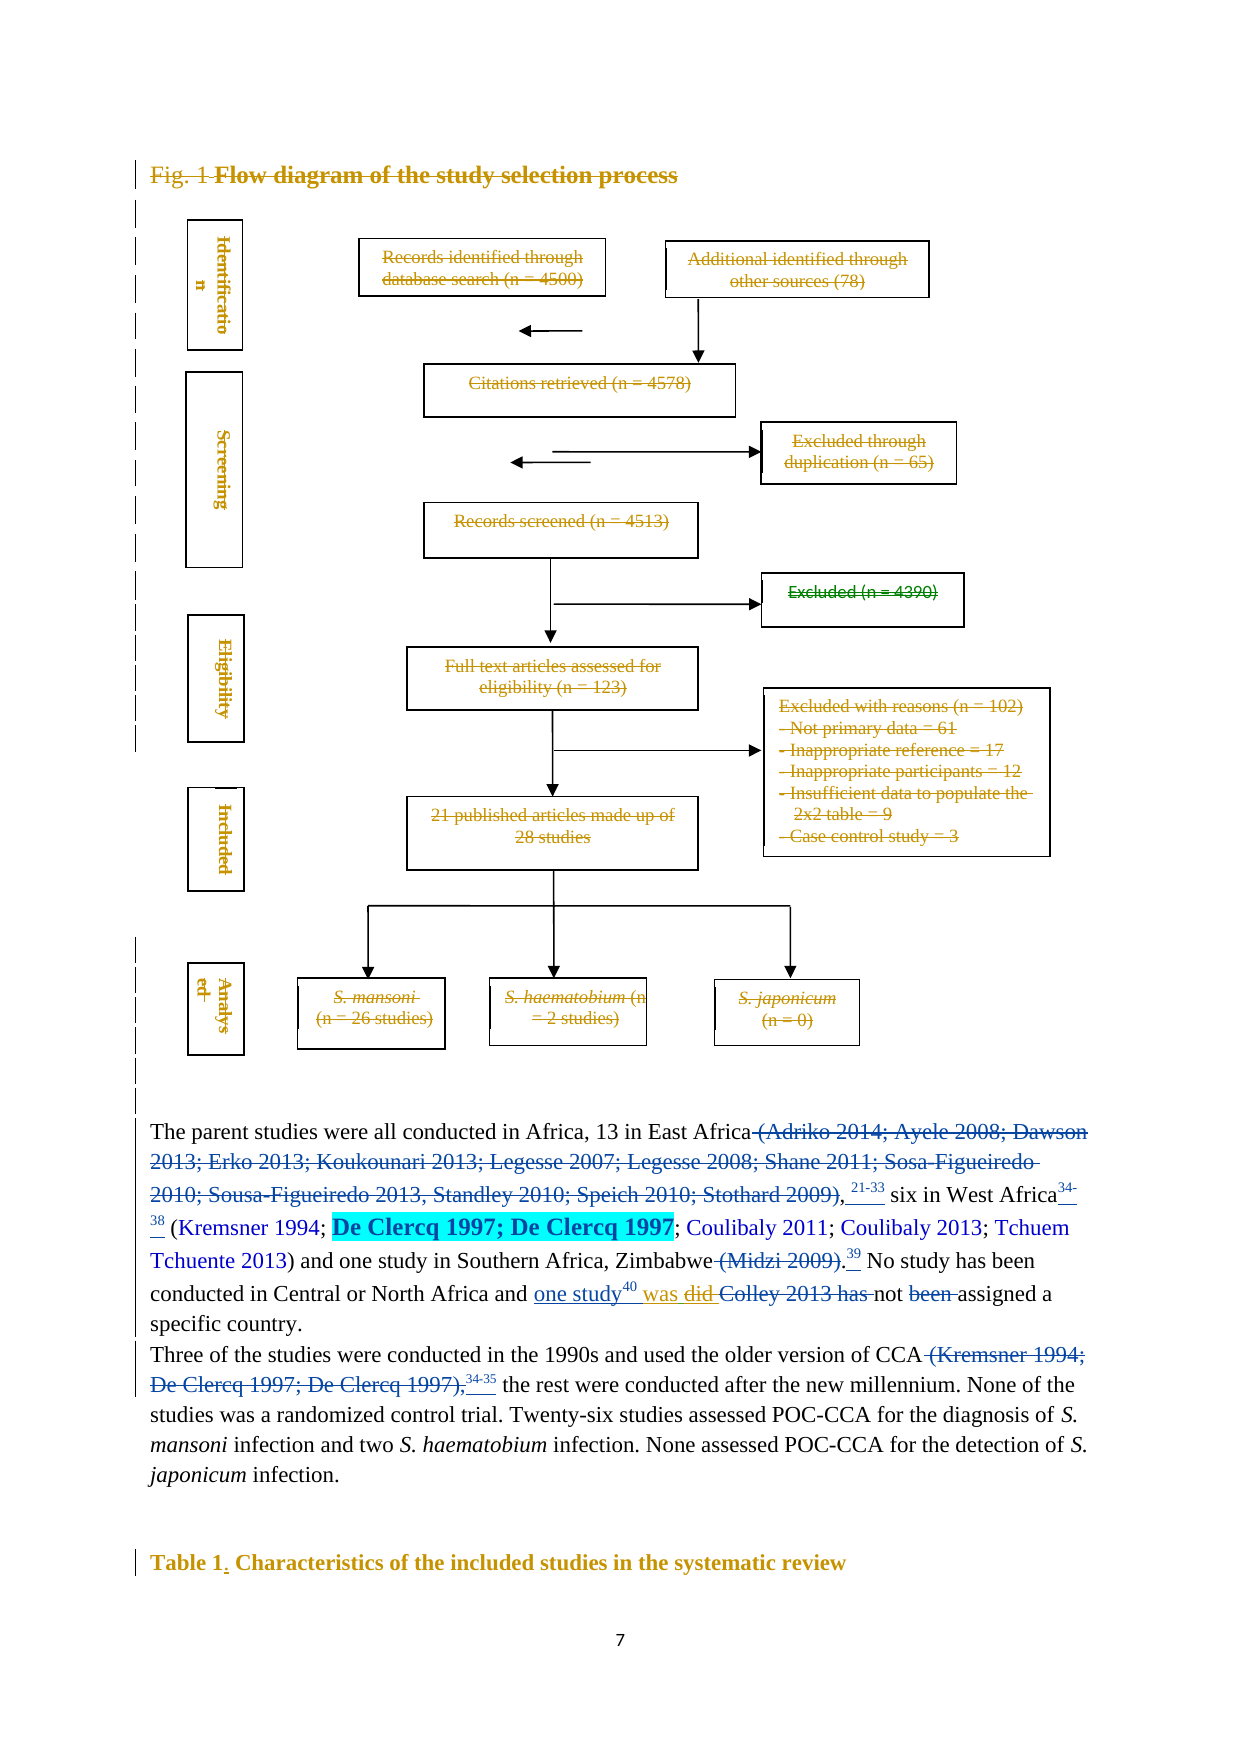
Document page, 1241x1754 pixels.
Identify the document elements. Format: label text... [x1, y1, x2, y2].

text Three of the studies were conducted in the 1990s and used the older version of CCA the rest were conducted after the new millennium. None of the studies was a randomized control trial. Twenty-six studies assessed POC-CCA for the diagnosis of S. mansoni infection and two S. haematobium infection. None assessed POC-CCA for the detection of S. japonicum infection. [150, 1341, 1090, 1488]
text Table 1 Characteristics of the included studies in the systematic review [150, 1549, 1090, 1576]
text The parent studies were all conducted in Africa, 13 in East Africa, six in West Africa (Kremsner 1994; De Clercq 1997; De Clercq 1997; Coulibaly 2011; Coulibaly 2013; Tchuem Tchuente 2013) and one study in Southern Africa, Zimbabwe. No study has been conducted in Central or North Africa and not assigned a specific country. [150, 1118, 1090, 1337]
